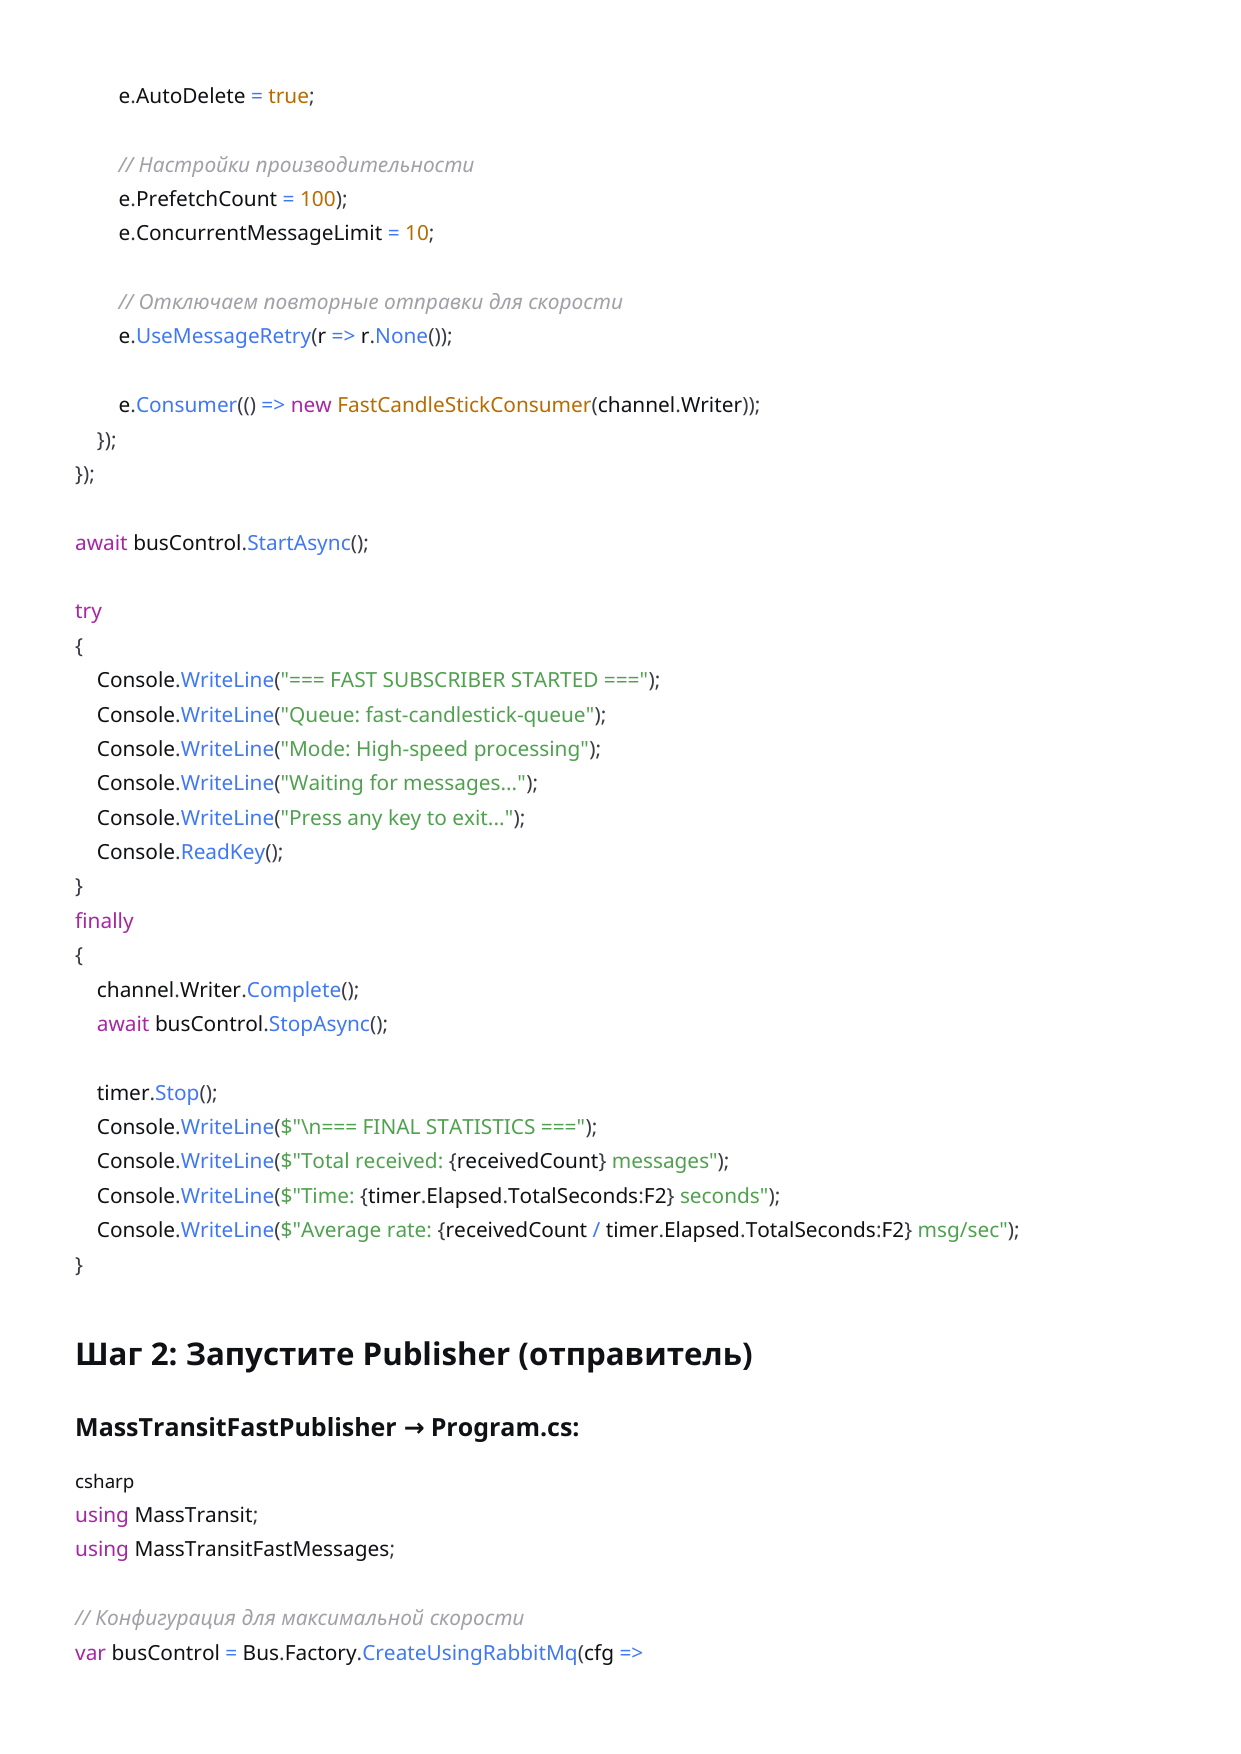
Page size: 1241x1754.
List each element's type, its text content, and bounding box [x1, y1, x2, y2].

text }); [75, 419, 1165, 453]
text using MassTransitFastMessages; [75, 1529, 1165, 1563]
text Console.WriteLine($"Total received: {receivedCount} messages"); [75, 1141, 1165, 1175]
text // Конфигурация для максимальной скорости [75, 1597, 1165, 1632]
text // Настройки производительности [75, 144, 1165, 178]
text using MassTransit; [75, 1494, 1165, 1529]
text }); [75, 453, 1165, 487]
text Console.WriteLine($"Time: {timer.Elapsed.TotalSeconds:F2} seconds"); [75, 1175, 1165, 1209]
text } [75, 1244, 1165, 1278]
text csharp [75, 1469, 1165, 1494]
text } [75, 866, 1165, 900]
text e.AutoDelete = true; [75, 75, 1165, 109]
text Console.WriteLine($"Average rate: {receivedCount / timer.Elapsed.TotalSeconds:F2} msg/sec"); [75, 1209, 1165, 1244]
text await busControl.StopAsync(); [75, 1003, 1165, 1037]
text try [75, 591, 1165, 625]
text e.ConcurrentMessageLimit = 10; [75, 212, 1165, 247]
text channel.Writer.Complete(); [75, 969, 1165, 1003]
text { [75, 934, 1165, 969]
text e.PrefetchCount = 100); [75, 178, 1165, 212]
text e.Consumer(() => new FastCandleStickConsumer(channel.Writer)); [75, 384, 1165, 419]
text MassTransitFastPublisher → Program.cs: [75, 1400, 1165, 1444]
text await busControl.StartAsync(); [75, 522, 1165, 556]
text Console.WriteLine("=== FAST SUBSCRIBER STARTED ==="); [75, 659, 1165, 694]
text Console.WriteLine($"\n=== FINAL STATISTICS ==="); [75, 1106, 1165, 1141]
text Console.WriteLine("Press any key to exit..."); [75, 797, 1165, 831]
text e.UseMessageRetry(r => r.None()); [75, 316, 1165, 350]
text Шаг 2: Запустите Publisher (отправитель) [75, 1328, 1165, 1375]
text Console.WriteLine("Mode: High-speed processing"); [75, 728, 1165, 762]
text Console.WriteLine("Queue: fast-candlestick-queue"); [75, 694, 1165, 728]
text // Отключаем повторные отправки для скорости [75, 281, 1165, 316]
text Console.ReadKey(); [75, 831, 1165, 866]
text { [75, 625, 1165, 659]
text var busControl = Bus.Factory.CreateUsingRabbitMq(cfg => [75, 1632, 1165, 1666]
text Console.WriteLine("Waiting for messages..."); [75, 762, 1165, 797]
text finally [75, 900, 1165, 934]
text timer.Stop(); [75, 1072, 1165, 1106]
